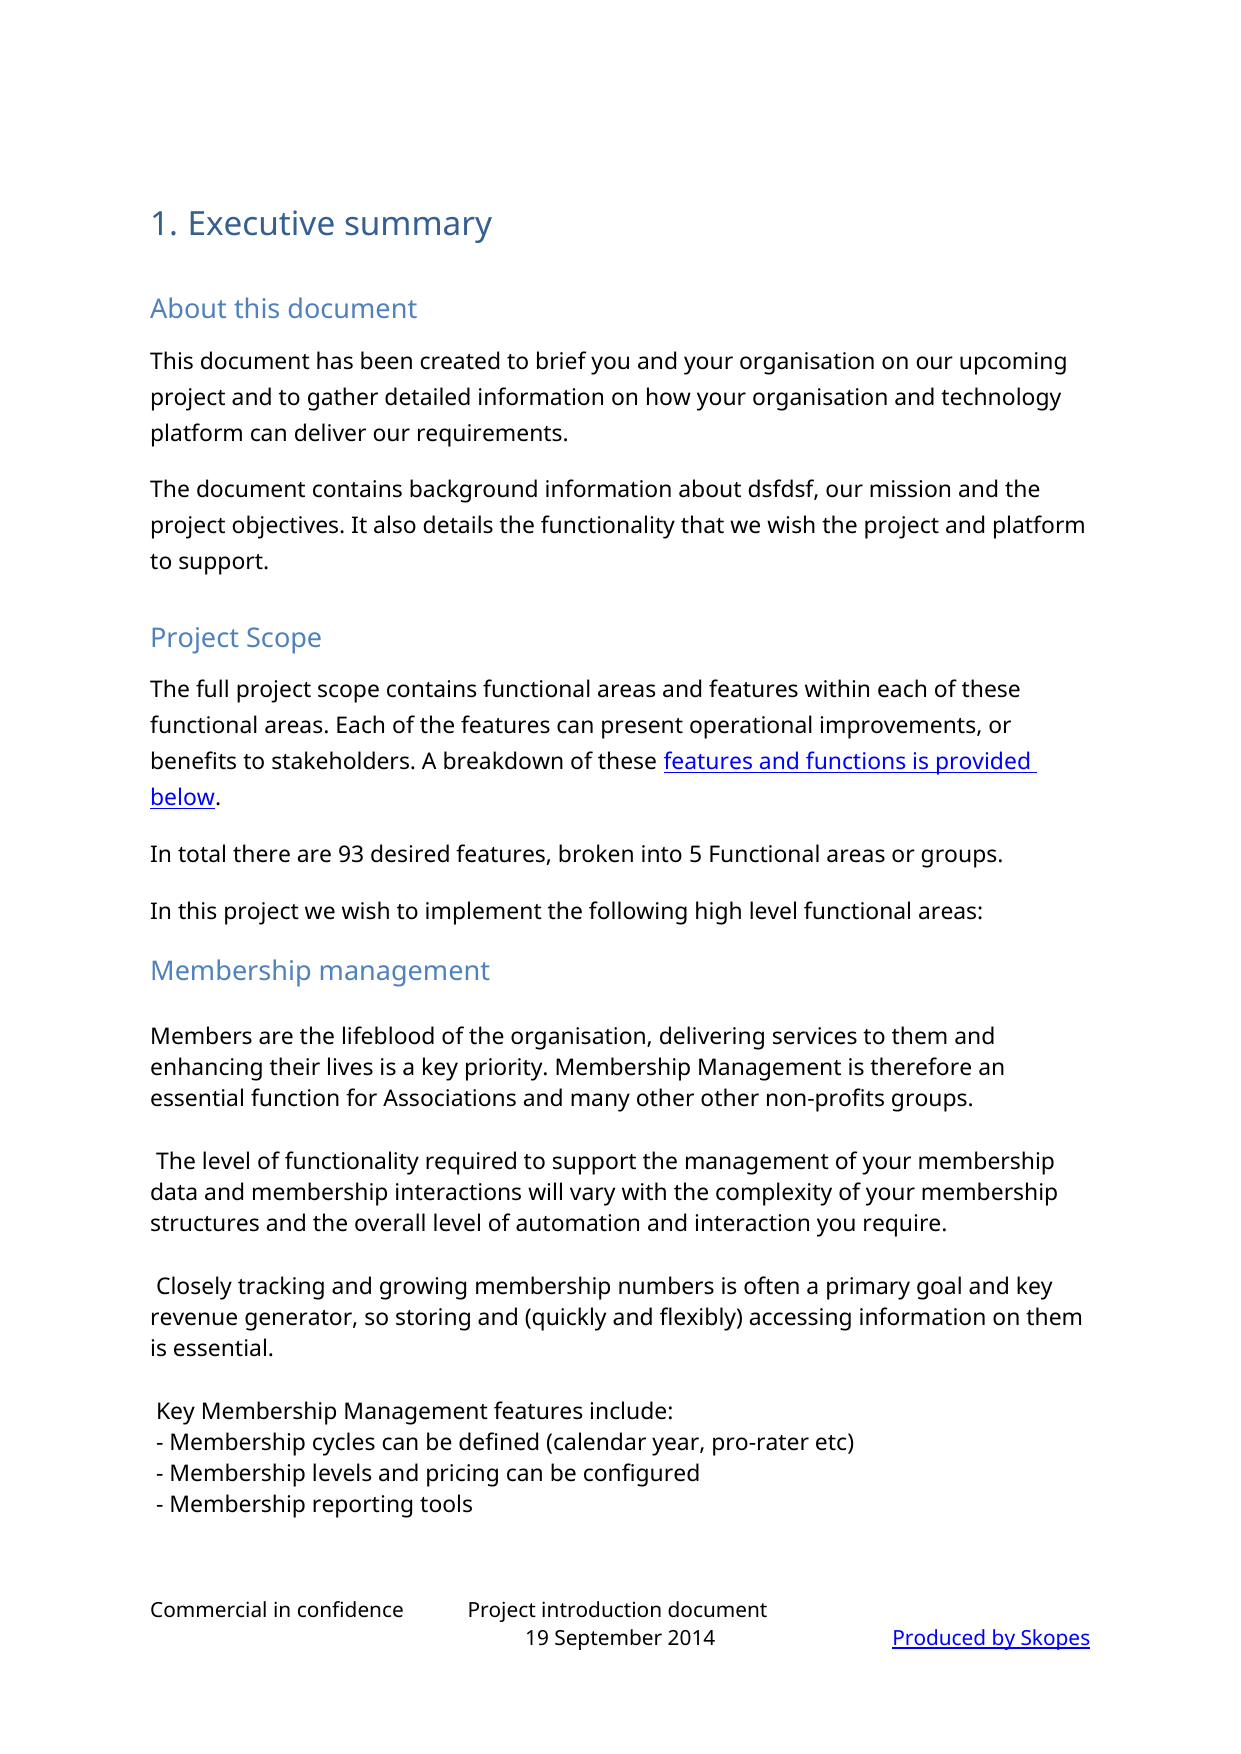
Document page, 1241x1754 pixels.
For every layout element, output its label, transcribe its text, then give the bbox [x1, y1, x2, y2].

text The document contains background information about dsfdsf, our mission and the project objectives. It also details the functionality that we wish the project and platform to support. [150, 473, 1090, 576]
text In this project we wish to implement the following high level functional areas: [150, 895, 1090, 926]
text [150, 952, 1090, 1593]
text In total there are 93 desired features, broken into 5 Functional areas or groups. [150, 838, 1090, 869]
subtitle Project Scope [150, 618, 1090, 655]
subtitle About this document [150, 290, 1090, 327]
text The full project scope contains functional areas and features within each of these functional areas. Each of the features can present operational improvements, or benefits to stakeholders. A breakdown of these features and functions is provided below. [150, 673, 1090, 812]
subtitle Executive summary [150, 200, 1090, 245]
text This document has been created to brief you and your organisation on our upcoming project and to gather detailed information on how your organisation and technology platform can deliver our requirements. [150, 344, 1090, 448]
